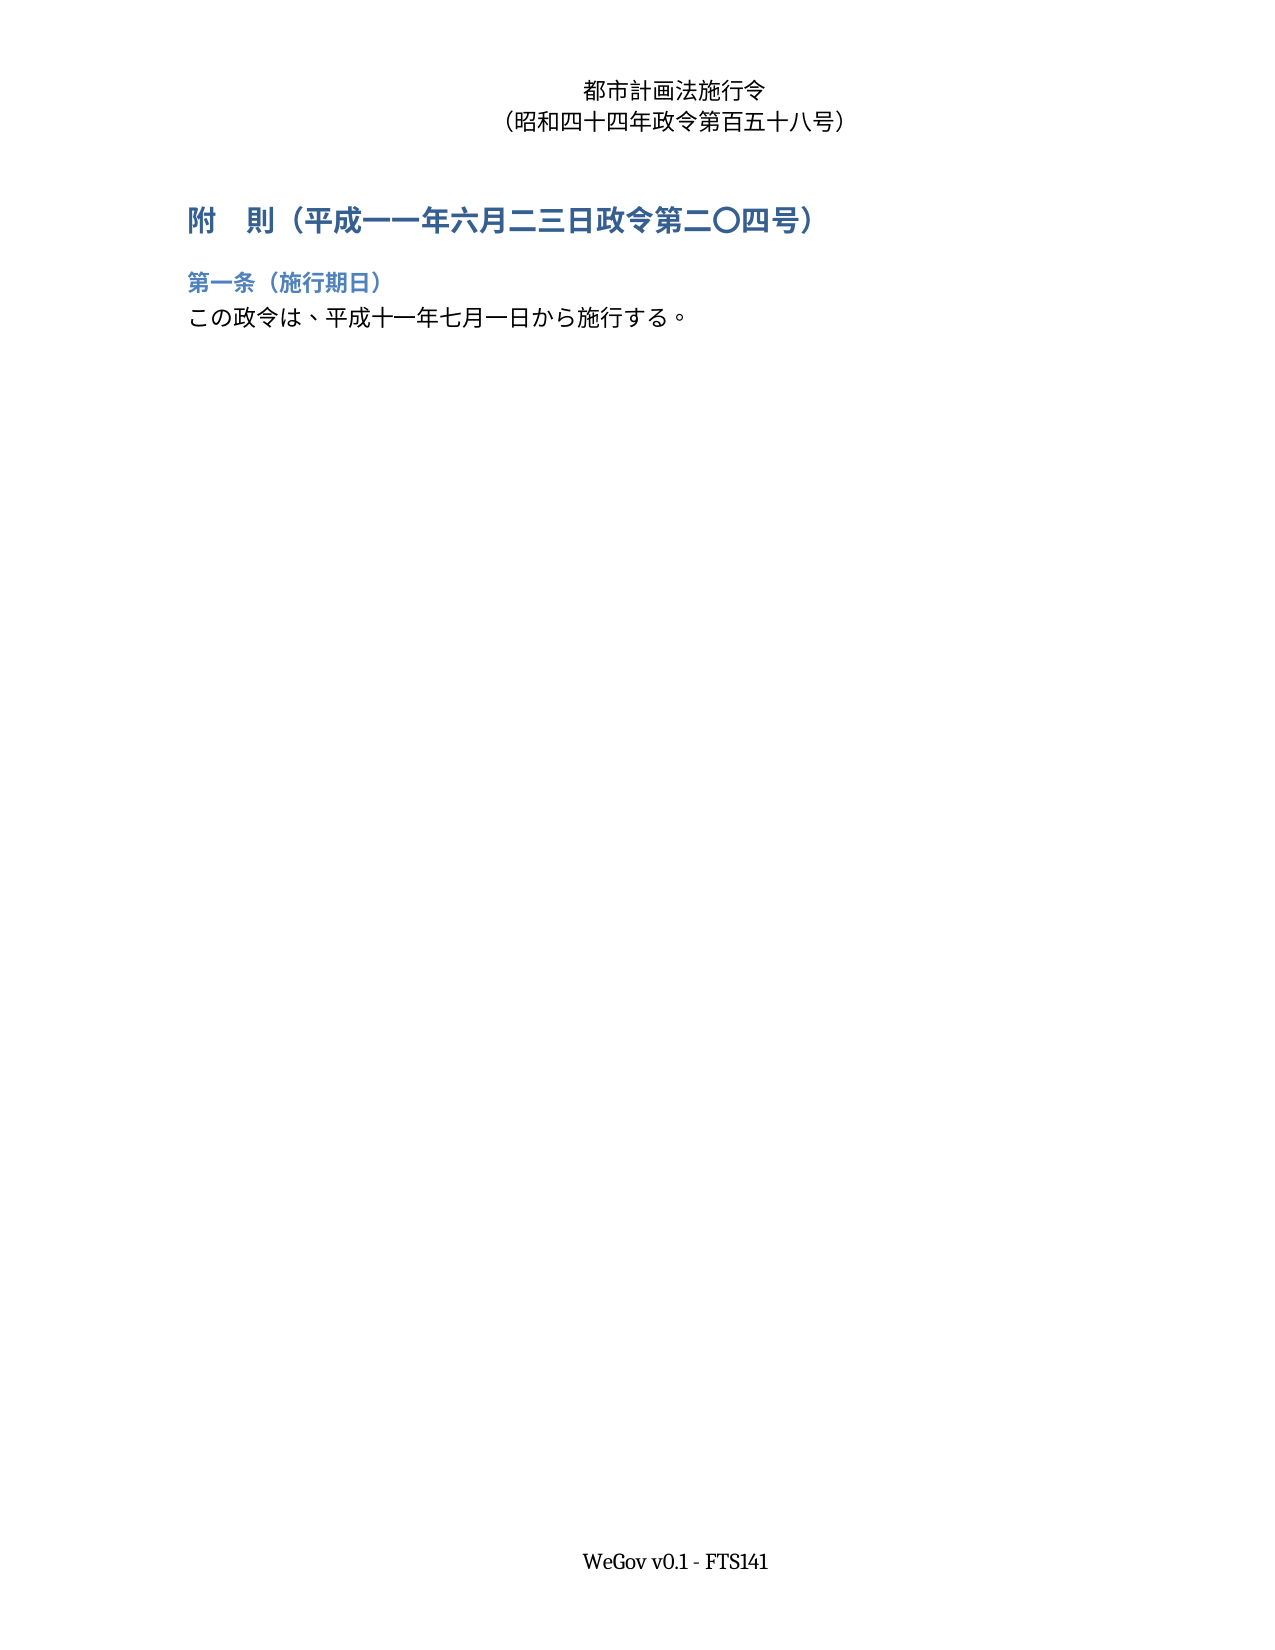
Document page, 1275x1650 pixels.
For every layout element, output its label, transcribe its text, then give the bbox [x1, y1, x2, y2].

subtitle 第一条（施行期日） [187, 266, 1087, 298]
text この政令は、平成十一年七月一日から施行する。 [187, 302, 1087, 334]
subtitle 附 則（平成一一年六月二三日政令第二〇四号） [187, 200, 1087, 240]
